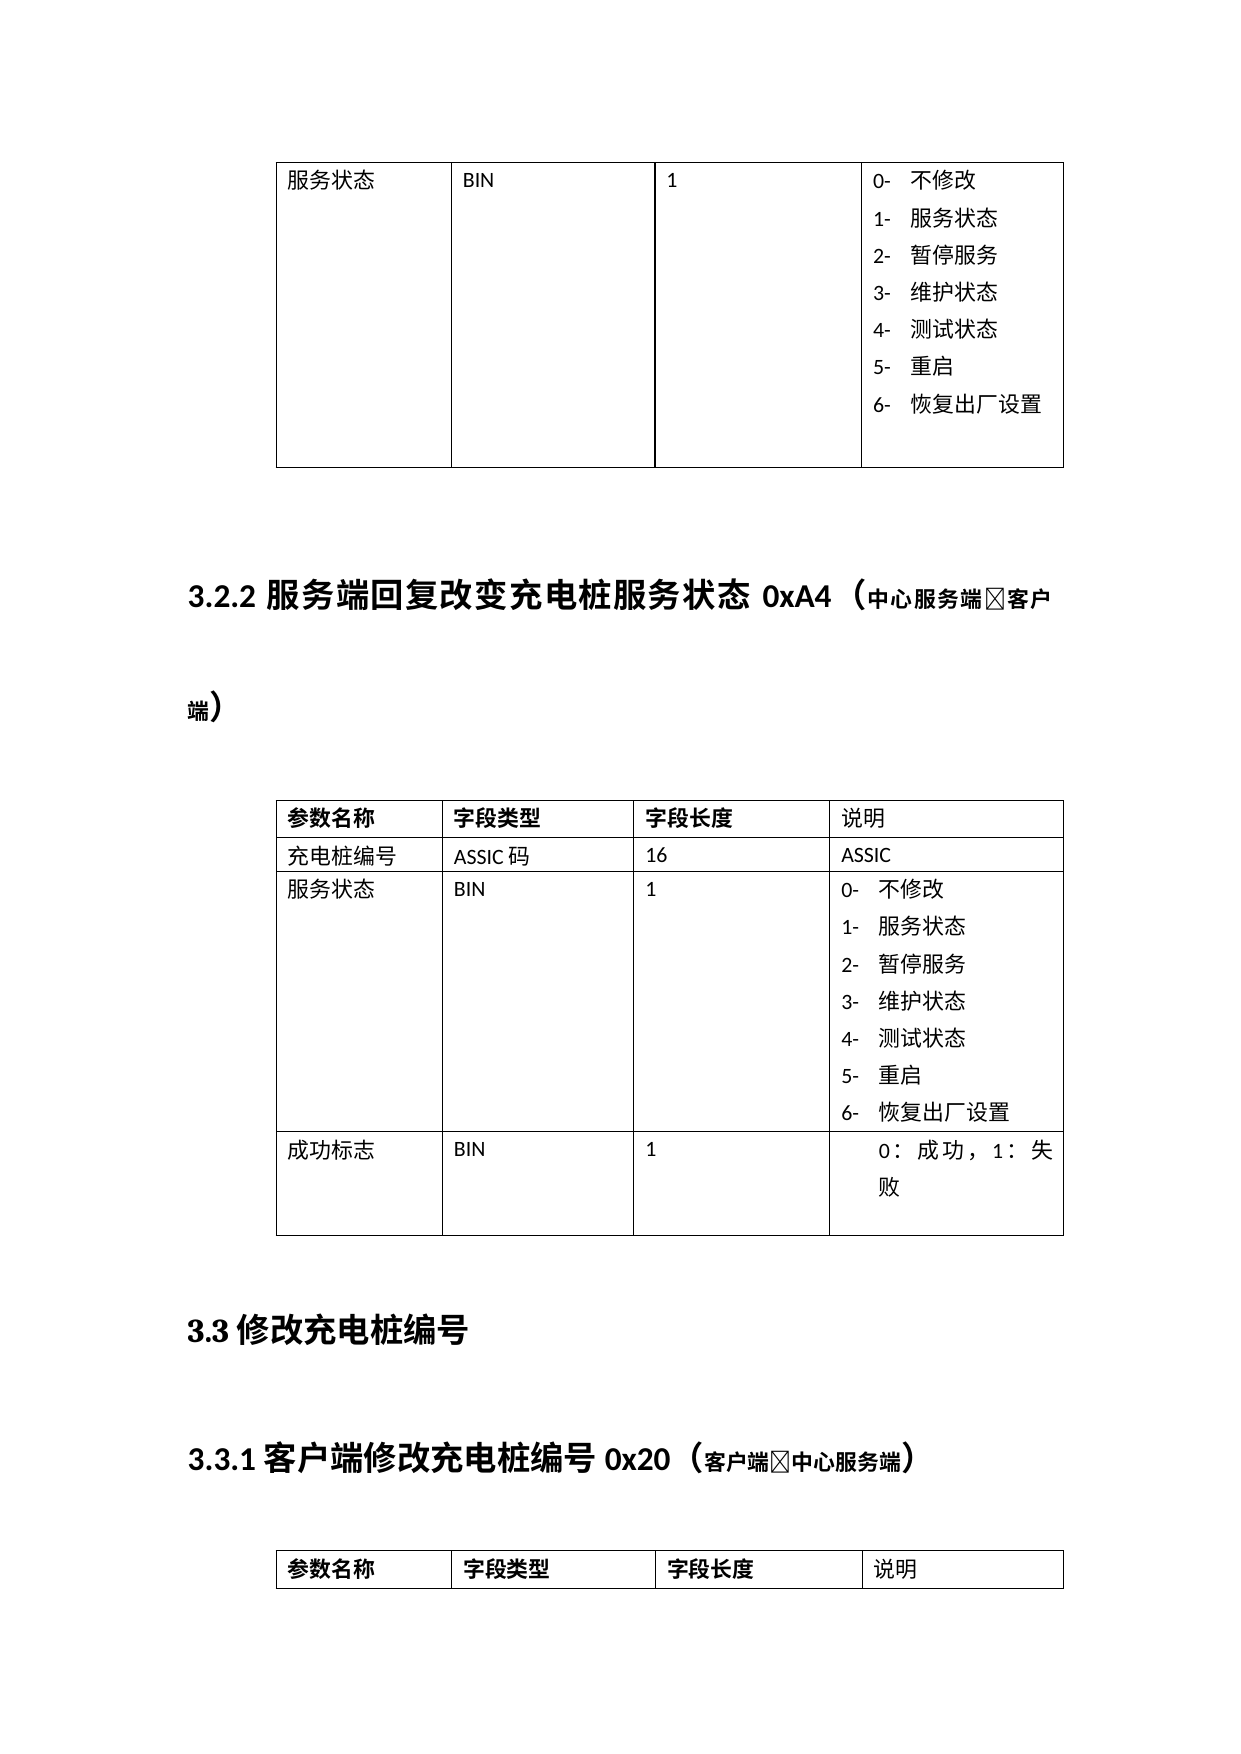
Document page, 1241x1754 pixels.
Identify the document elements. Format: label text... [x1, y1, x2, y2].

table_cell 充电桩编号 [277, 838, 442, 871]
table_cell 不修改 服务状态 暂停服务 维护状态 测试状态 重启 恢复出厂设置 [830, 872, 1063, 1131]
table_header 说明 [863, 1551, 1063, 1587]
table_cell 16 [634, 838, 829, 871]
table_cell BIN [452, 163, 654, 467]
table_cell ASSIC码 [443, 838, 633, 871]
table_cell BIN [443, 872, 633, 1131]
table_cell ASSIC [830, 838, 1063, 871]
table_header 字段长度 [634, 801, 829, 837]
table_cell 0：成功，1：失败 [830, 1132, 1063, 1235]
table_cell BIN [443, 1132, 633, 1235]
table_header 字段类型 [443, 801, 633, 837]
subtitle 3.3 修改充电桩编号 [187, 1296, 1053, 1361]
table_cell 1 [634, 872, 829, 1131]
table_header 字段长度 [656, 1551, 862, 1587]
table_cell 成功标志 [277, 1132, 442, 1235]
subtitle 3.3.1 客户端修改充电桩编号 0x20（客户端中心服务端） [187, 1423, 1053, 1488]
table_cell 不修改 服务状态 暂停服务 维护状态 测试状态 重启 恢复出厂设置 [862, 163, 1063, 467]
table_header 参数名称 [277, 801, 442, 837]
table_cell 服务状态 [277, 163, 451, 467]
table_cell 服务状态 [277, 872, 442, 1131]
subtitle 3.2.2 服务端回复改变充电桩服务状态 0xA4（中心服务端客户端） [187, 560, 1053, 738]
table_header 字段类型 [452, 1551, 655, 1587]
table_header 参数名称 [277, 1551, 451, 1587]
table_cell 1 [656, 163, 861, 467]
table_cell 1 [634, 1132, 829, 1235]
table_header 说明 [830, 801, 1063, 837]
